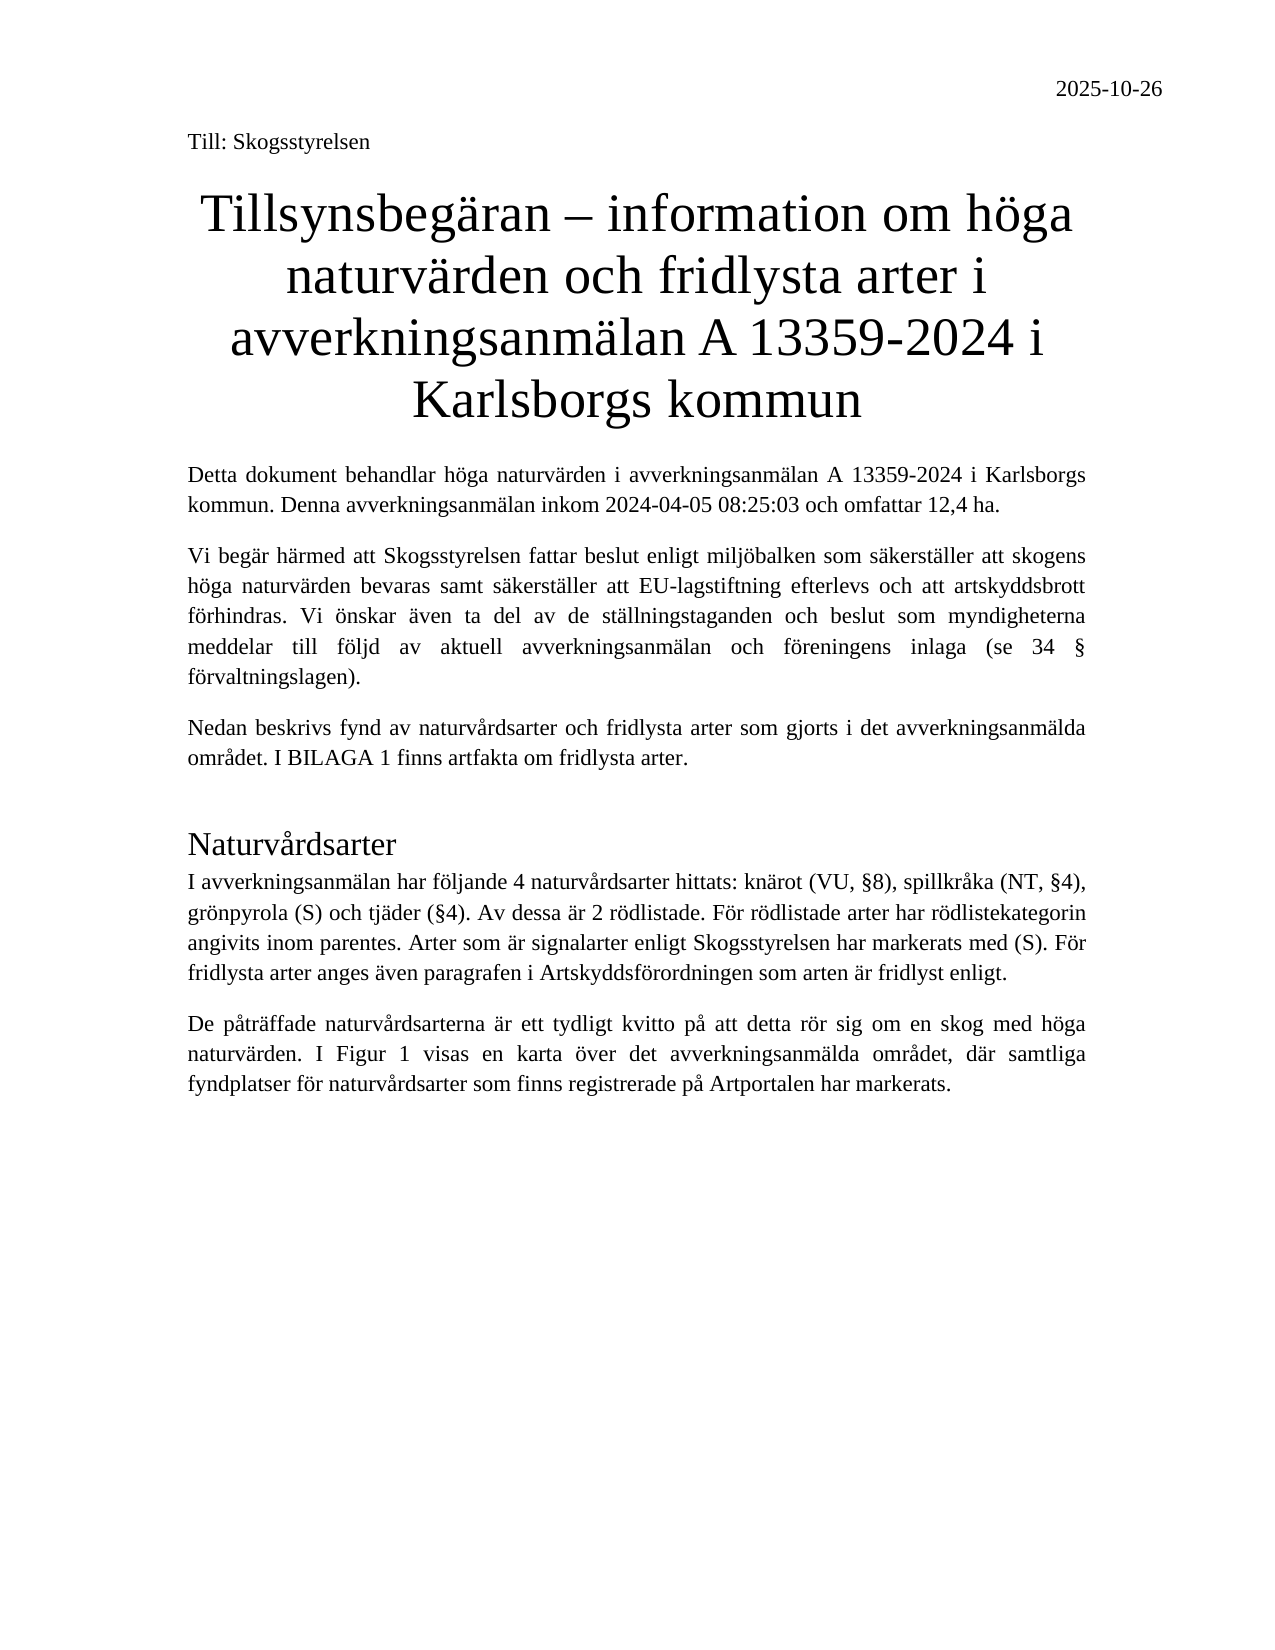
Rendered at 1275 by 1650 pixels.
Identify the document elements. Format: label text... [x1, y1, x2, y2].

text I avverkningsanmälan har följande 4 naturvårdsarter hittats: knärot (VU, §8), spillkråka (NT, §4), grönpyrola (S) och tjäder (§4). Av dessa är 2 rödlistade. För rödlistade arter har rödlistekategorin angivits inom parentes. Arter som är signalarter enligt Skogsstyrelsen har markerats med (S). För fridlysta arter anges även paragrafen i Artskyddsförordningen som arten är fridlyst enligt. [187, 868, 1087, 985]
text Nedan beskrivs fynd av naturvårdsarter och fridlysta arter som gjorts i det avverkningsanmälda området. I BILAGA 1 finns artfakta om fridlysta arter. [187, 714, 1087, 771]
title Tillsynsbegäran – information om höga naturvärden och fridlysta arter i avverkningsanmälan A 13359-2024 i Karlsborgs kommun [187, 180, 1087, 429]
text Vi begär härmed att Skogsstyrelsen fattar beslut enligt miljöbalken som säkerställer att skogens höga naturvärden bevaras samt säkerställer att EU-lagstiftning efterlevs och att artskyddsbrott förhindras. Vi önskar även ta del av de ställningstaganden och beslut som myndigheterna meddelar till följd av aktuell avverkningsanmälan och föreningens inlaga (se 34 § förvaltningslagen). [187, 542, 1087, 689]
text De påträffade naturvårdsarterna är ett tydligt kvitto på att detta rör sig om en skog med höga naturvärden. I Figur 1 visas en karta över det avverkningsanmälda området, där samtliga fyndplatser för naturvårdsarter som finns registrerade på Artportalen har markerats. [187, 1010, 1087, 1097]
text Detta dokument behandlar höga naturvärden i avverkningsanmälan A 13359-2024 i Karlsborgs kommun. Denna avverkningsanmälan inkom 2024-04-05 08:25:03 och omfattar 12,4 ha. [187, 461, 1087, 517]
subtitle Naturvårdsarter [187, 824, 1087, 863]
